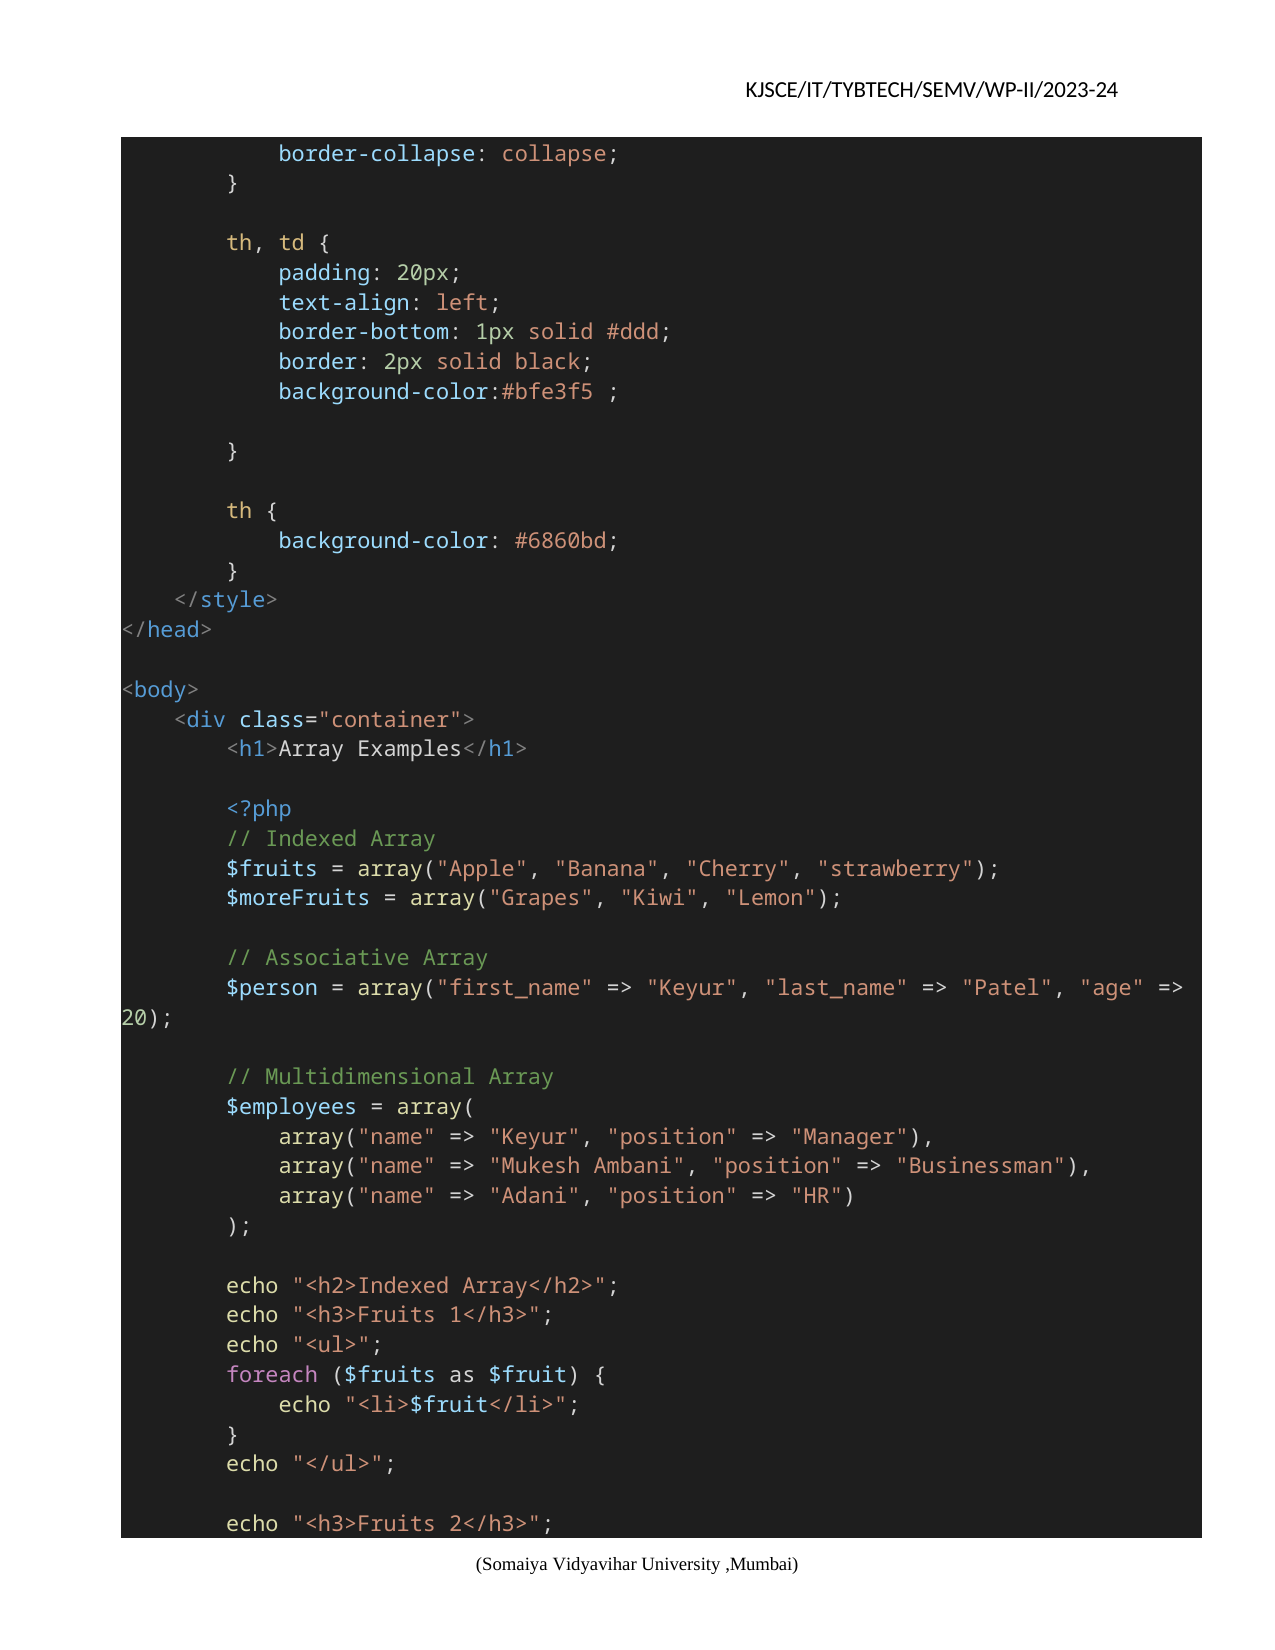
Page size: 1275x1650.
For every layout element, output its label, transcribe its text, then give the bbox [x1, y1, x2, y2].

text } [121, 554, 1202, 584]
text background-color: #6860bd; [121, 525, 1202, 554]
text foreach ($fruits as $fruit) { [121, 1359, 1202, 1389]
text border: 2px solid black; [121, 346, 1202, 376]
text th { [121, 495, 1202, 525]
text array("name" => "Mukesh Ambani", "position" => "Businessman"), [121, 1150, 1202, 1180]
text border-collapse: collapse; [121, 137, 1202, 167]
text </style> [121, 584, 1202, 614]
text <body> [121, 674, 1202, 703]
text echo "<h3>Fruits 2</h3>"; [121, 1508, 1202, 1538]
text <?php [121, 793, 1202, 823]
text echo "<ul>"; [121, 1329, 1202, 1359]
text } [121, 167, 1202, 197]
text array("name" => "Keyur", "position" => "Manager"), [121, 1121, 1202, 1150]
text echo "<li>$fruit</li>"; [121, 1389, 1202, 1418]
text } [121, 1418, 1202, 1448]
text <h1>Array Examples</h1> [121, 733, 1202, 763]
text border-bottom: 1px solid #ddd; [121, 316, 1202, 346]
text echo "<h2>Indexed Array</h2>"; [121, 1269, 1202, 1299]
text background-color:#bfe3f5 ; [121, 376, 1202, 406]
text // Associative Array [121, 942, 1202, 972]
text // Multidimensional Array [121, 1061, 1202, 1091]
text $employees = array( [121, 1091, 1202, 1121]
text echo "<h3>Fruits 1</h3>"; [121, 1299, 1202, 1329]
text $person = array("first_name" => "Keyur", "last_name" => "Patel", "age" => 20); [121, 972, 1202, 1031]
text } [121, 435, 1202, 465]
text text-align: left; [121, 286, 1202, 316]
text ); [121, 1210, 1202, 1240]
text echo "</ul>"; [121, 1448, 1202, 1478]
text th, td { [121, 227, 1202, 257]
text <div class="container"> [121, 703, 1202, 733]
text $moreFruits = array("Grapes", "Kiwi", "Lemon"); [121, 882, 1202, 912]
text // Indexed Array [121, 823, 1202, 852]
text padding: 20px; [121, 257, 1202, 286]
text </head> [121, 614, 1202, 644]
text array("name" => "Adani", "position" => "HR") [121, 1180, 1202, 1210]
text $fruits = array("Apple", "Banana", "Cherry", "strawberry"); [121, 852, 1202, 882]
